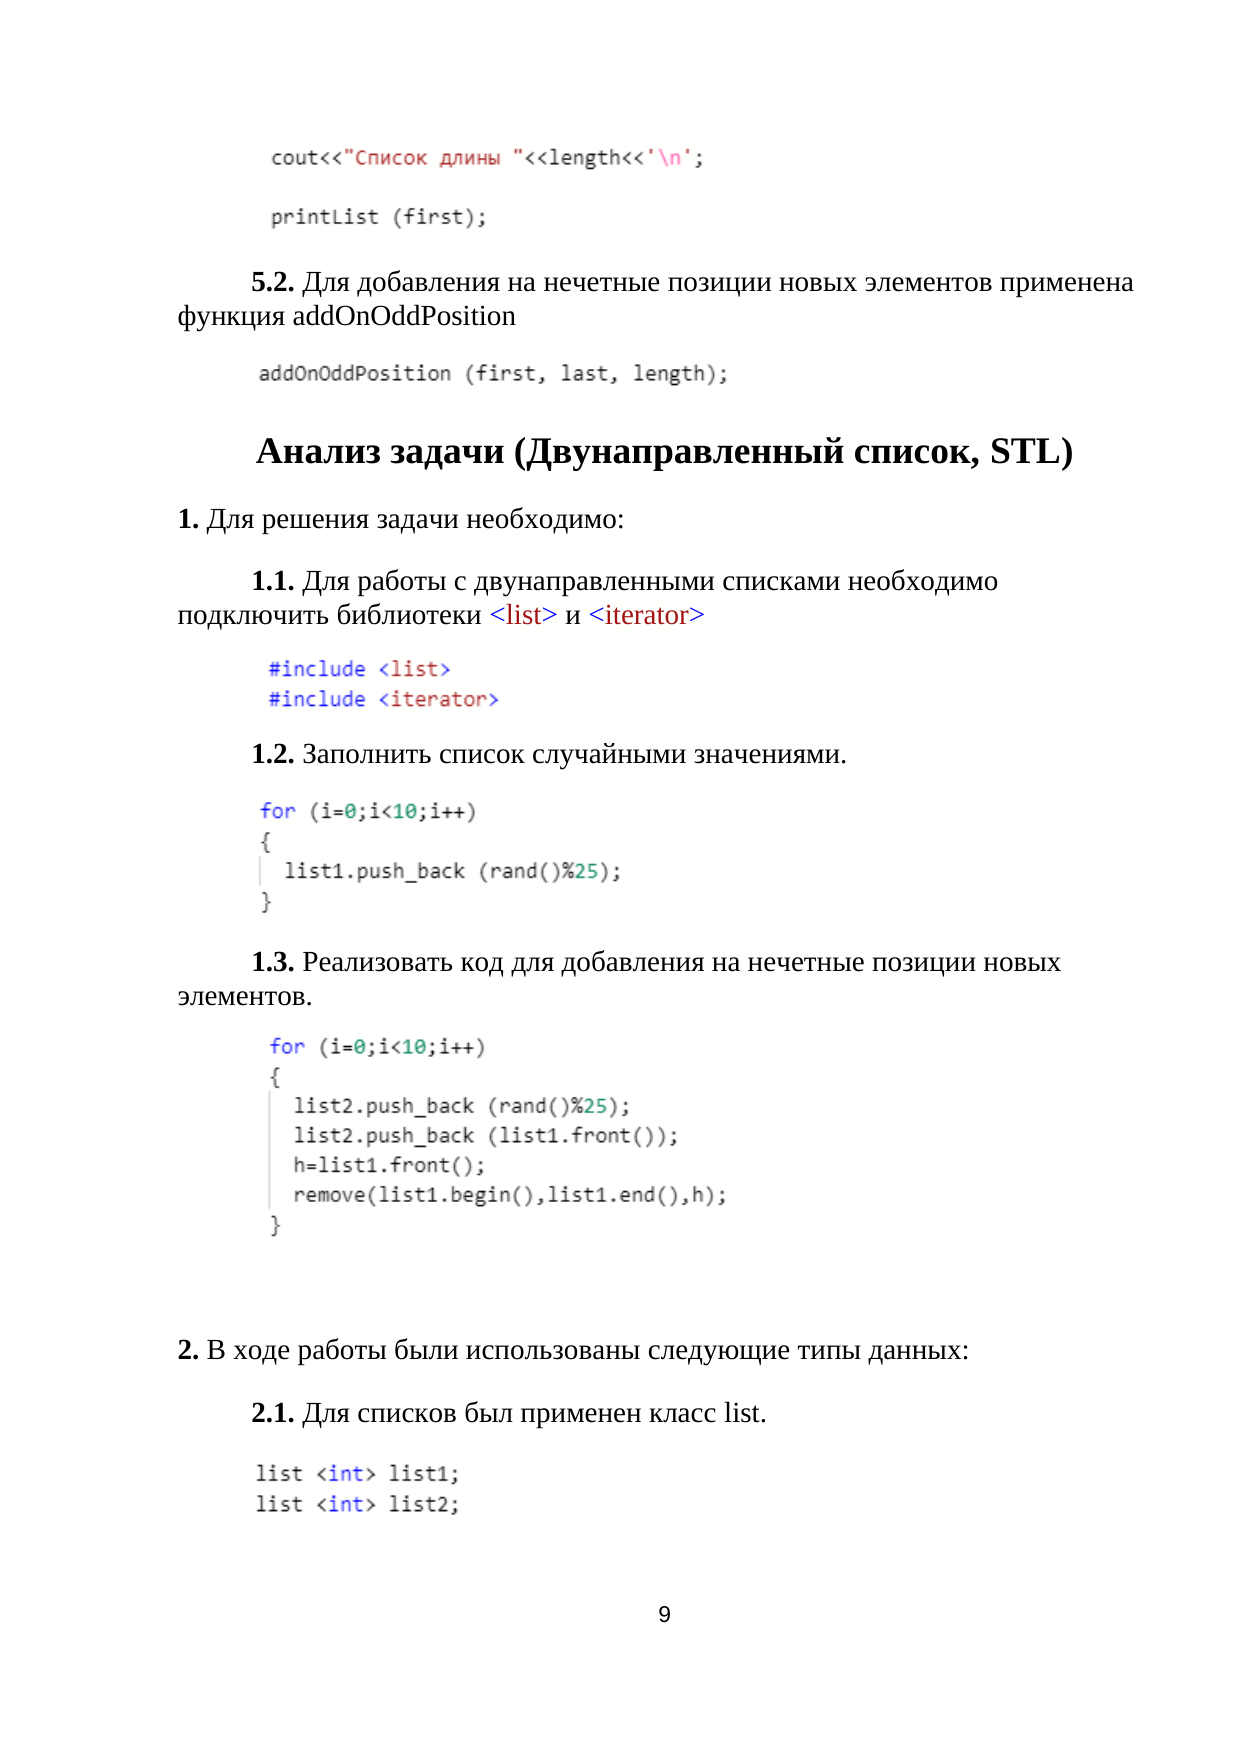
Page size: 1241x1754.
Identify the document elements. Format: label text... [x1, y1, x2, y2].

text Анализ задачи (Двунаправленный список, STL) [177, 428, 1152, 472]
picture [251, 118, 733, 235]
text 2.1. Для списков был применен класс list. [177, 1395, 1152, 1429]
text 2. В ходе работы были использованы следующие типы данных: [177, 1332, 1152, 1366]
text 1.2. Заполнить список случайными значениями. [177, 737, 1152, 770]
picture [251, 360, 734, 400]
text 1. Для решения задачи необходимо: [177, 501, 1152, 534]
picture [251, 1032, 773, 1241]
text 1.1. Для работы с двунаправленными списками необходимо подключить библиотеки <list> и <iterator> [177, 563, 1152, 631]
picture [251, 791, 627, 924]
picture [251, 1457, 483, 1523]
text 5.2. Для добавления на нечетные позиции новых элементов применена функция addOnOddPosition [177, 264, 1152, 331]
text 1.3. Реализовать код для добавления на нечетные позиции новых элементов. [177, 944, 1152, 1011]
picture [251, 651, 509, 716]
